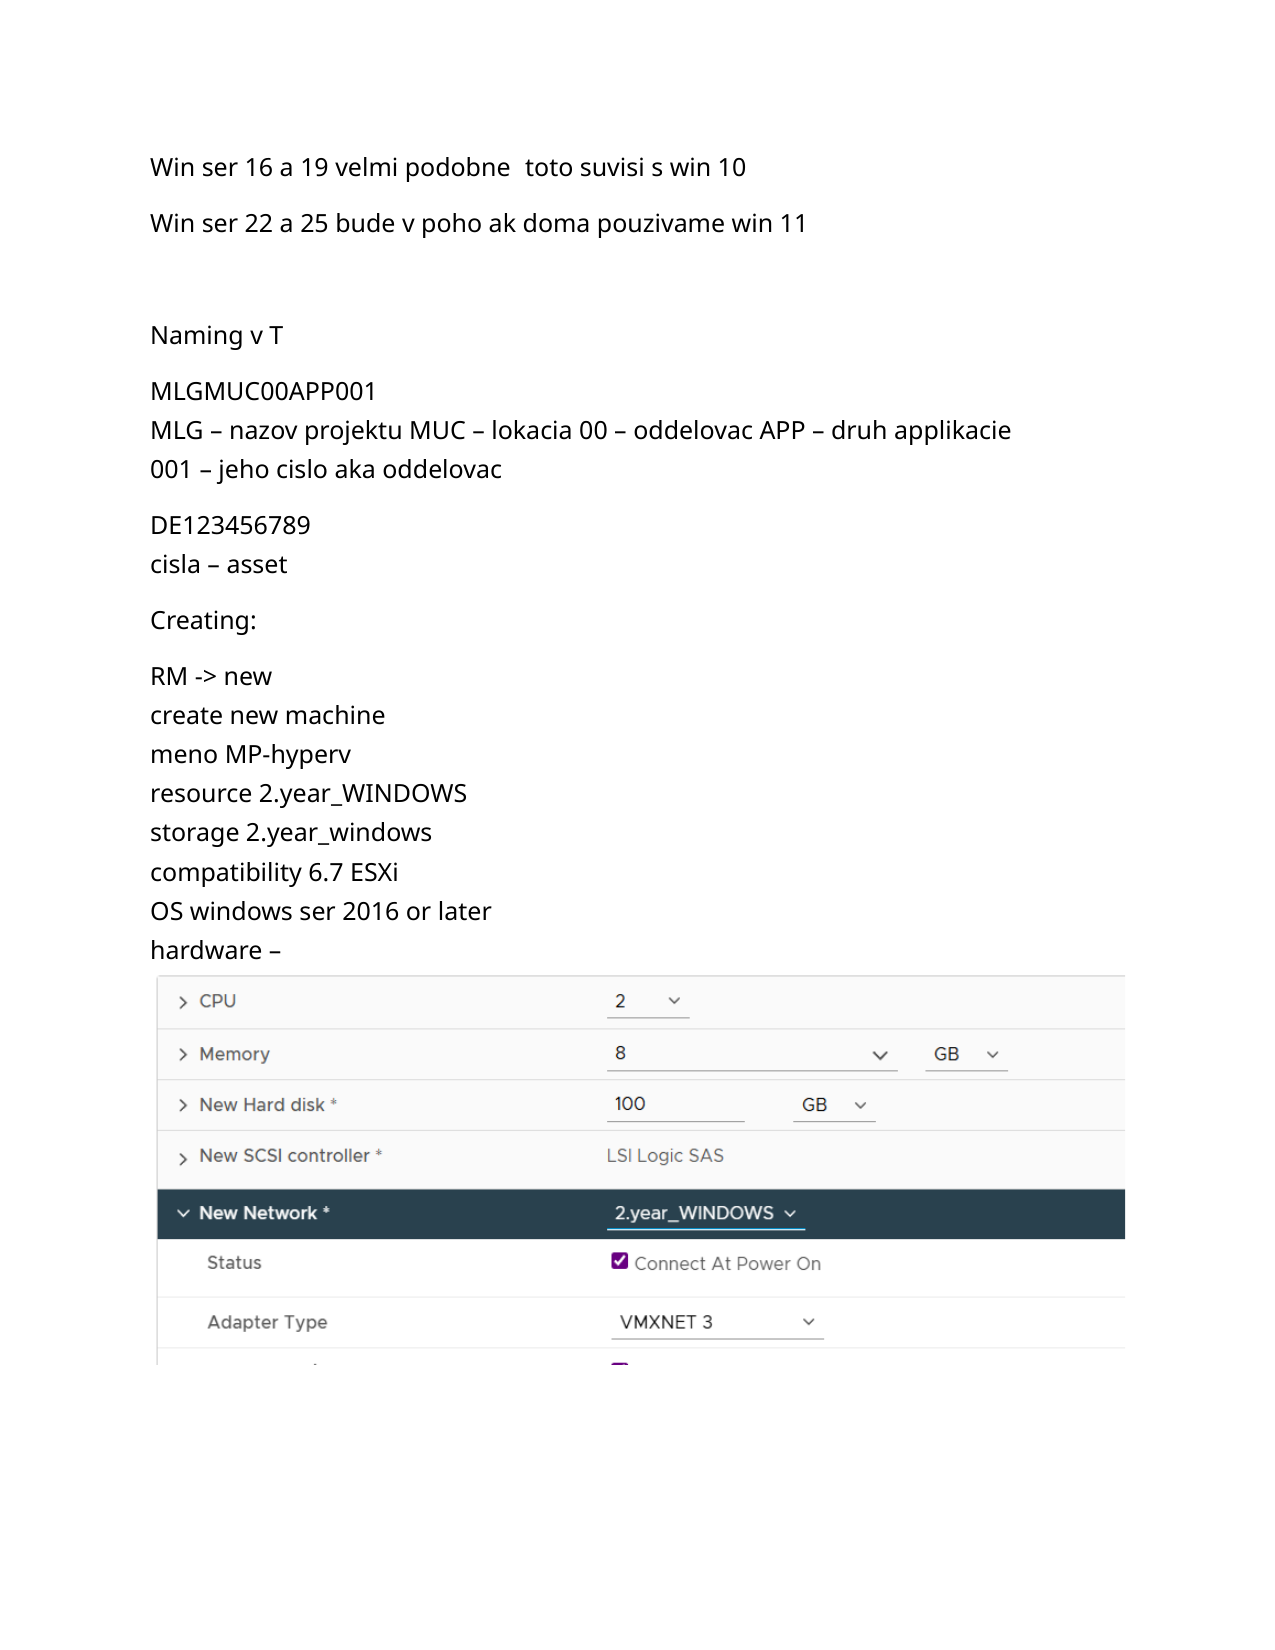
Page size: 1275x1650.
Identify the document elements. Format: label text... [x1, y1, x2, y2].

text Naming v T [150, 317, 1125, 352]
text Win ser 16 a 19 velmi podobne toto suvisi s win 10 [150, 150, 1125, 184]
text Win ser 22 a 25 bude v poho ak doma pouzivame win 11 [150, 206, 1125, 240]
text MLGMUC00APP001 MLG – nazov projektu MUC – lokacia 00 – oddelovac APP – druh applikacie 001 – jeho cislo aka oddelovac [150, 373, 1125, 486]
text DE123456789 cisla – asset [150, 507, 1125, 581]
picture [150, 971, 1125, 1365]
text Creating: [150, 602, 1125, 637]
text RM -> new create new machine meno MP-hyperv resource 2.year_WINDOWS storage 2.year_windows compatibility 6.7 ESXi OS windows ser 2016 or later hardware – [150, 658, 1125, 971]
